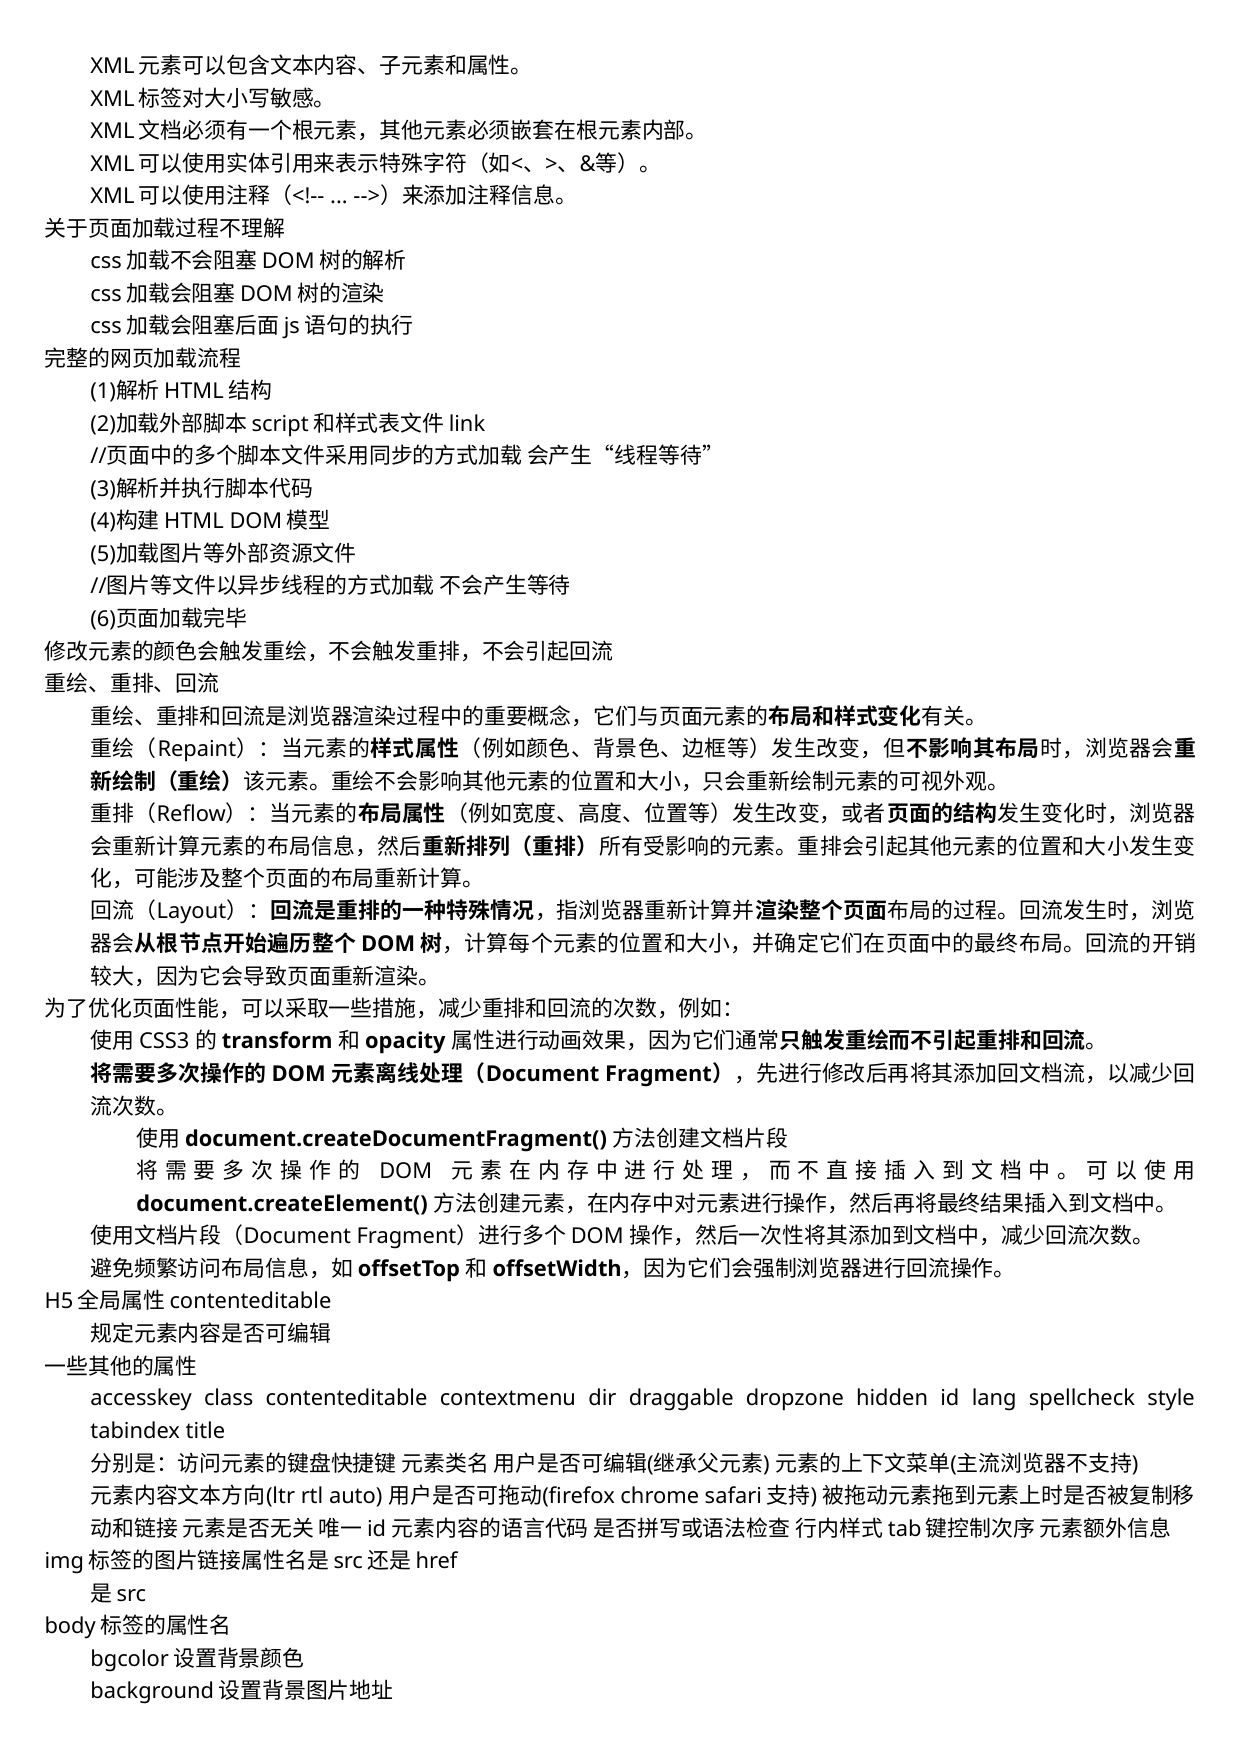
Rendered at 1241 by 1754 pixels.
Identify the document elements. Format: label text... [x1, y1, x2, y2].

text 关于页面加载过程不理解 [44, 211, 1196, 243]
text //页面中的多个脚本文件采用同步的方式加载 会产生“线程等待” [90, 438, 1196, 471]
text (1)解析HTML结构 [90, 373, 1196, 406]
text XML标签对大小写敏感。 [90, 81, 1196, 113]
text H5全局属性contenteditable [44, 1283, 1196, 1316]
text 是src [90, 1576, 1196, 1608]
text body标签的属性名 [44, 1608, 1196, 1641]
text 分别是：访问元素的键盘快捷键 元素类名 用户是否可编辑(继承父元素) 元素的上下文菜单(主流浏览器不支持) [90, 1446, 1196, 1478]
text background设置背景图片地址 [90, 1673, 1196, 1706]
text (2)加载外部脚本script和样式表文件link [90, 406, 1196, 438]
text css加载会阻塞DOM树的渲染 [90, 276, 1196, 308]
text XML元素可以包含文本内容、子元素和属性。 [90, 48, 1196, 81]
text 重绘、重排和回流是浏览器渲染过程中的重要概念，它们与页面元素的布局和样式变化有关。 [90, 698, 1196, 731]
text 一些其他的属性 [44, 1348, 1196, 1381]
text 完整的网页加载流程 [44, 341, 1196, 373]
text 重排（Reflow）：当元素的布局属性（例如宽度、高度、位置等）发生改变，或者页面的结构发生变化时，浏览器会重新计算元素的布局信息，然后重新排列（重排）所有受影响的元素。重排会引起其他元素的位置和大小发生变化，可能涉及整个页面的布局重新计算。 [90, 796, 1196, 893]
text XML文档必须有一个根元素，其他元素必须嵌套在根元素内部。 [90, 113, 1196, 146]
text (6)页面加载完毕 [90, 601, 1196, 633]
text 使用 document.createDocumentFragment() 方法创建文档片段 [136, 1121, 1196, 1153]
text XML可以使用注释（<!-- ... -->）来添加注释信息。 [90, 178, 1196, 211]
text //图片等文件以异步线程的方式加载 不会产生等待 [90, 568, 1196, 601]
text 回流（Layout）：回流是重排的一种特殊情况，指浏览器重新计算并渲染整个页面布局的过程。回流发生时，浏览器会从根节点开始遍历整个DOM树，计算每个元素的位置和大小，并确定它们在页面中的最终布局。回流的开销较大，因为它会导致页面重新渲染。 [90, 893, 1196, 991]
text 使用文档片段（Document Fragment）进行多个 DOM 操作，然后一次性将其添加到文档中，减少回流次数。 [90, 1218, 1196, 1251]
text css加载不会阻塞DOM树的解析 [90, 243, 1196, 276]
text (4)构建HTML DOM模型 [90, 503, 1196, 536]
text XML可以使用实体引用来表示特殊字符（如<、>、&等）。 [90, 146, 1196, 178]
text 规定元素内容是否可编辑 [90, 1316, 1196, 1348]
text 重绘（Repaint）：当元素的样式属性（例如颜色、背景色、边框等）发生改变，但不影响其布局时，浏览器会重新绘制（重绘）该元素。重绘不会影响其他元素的位置和大小，只会重新绘制元素的可视外观。 [90, 731, 1196, 796]
text 修改元素的颜色会触发重绘，不会触发重排，不会引起回流 [44, 633, 1196, 666]
text 将需要多次操作的 DOM 元素离线处理（Document Fragment），先进行修改后再将其添加回文档流，以减少回流次数。 [90, 1056, 1196, 1121]
text 元素内容文本方向(ltr rtl auto) 用户是否可拖动(firefox chrome safari支持) 被拖动元素拖到元素上时是否被复制移动和链接 元素是否无关 唯一id 元素内容的语言代码 是否拼写或语法检查 行内样式 tab键控制次序 元素额外信息 [90, 1478, 1196, 1543]
text img标签的图片链接属性名是src还是href [44, 1543, 1196, 1576]
text 将需要多次操作的 DOM 元素在内存中进行处理，而不直接插入到文档中。可以使用 document.createElement() 方法创建元素，在内存中对元素进行操作，然后再将最终结果插入到文档中。 [136, 1153, 1196, 1218]
text (3)解析并执行脚本代码 [90, 471, 1196, 503]
text 为了优化页面性能，可以采取一些措施，减少重排和回流的次数，例如： [44, 991, 1196, 1023]
text (5)加载图片等外部资源文件 [90, 536, 1196, 568]
text 避免频繁访问布局信息，如 offsetTop 和 offsetWidth，因为它们会强制浏览器进行回流操作。 [90, 1251, 1196, 1283]
text bgcolor设置背景颜色 [90, 1641, 1196, 1673]
text css加载会阻塞后面js语句的执行 [90, 308, 1196, 341]
text 重绘、重排、回流 [44, 666, 1196, 698]
text 使用 CSS3 的 transform 和 opacity 属性进行动画效果，因为它们通常只触发重绘而不引起重排和回流。 [90, 1023, 1196, 1056]
text accesskey class contenteditable contextmenu dir draggable dropzone hidden id lang spellcheck style tabindex title [90, 1381, 1196, 1446]
